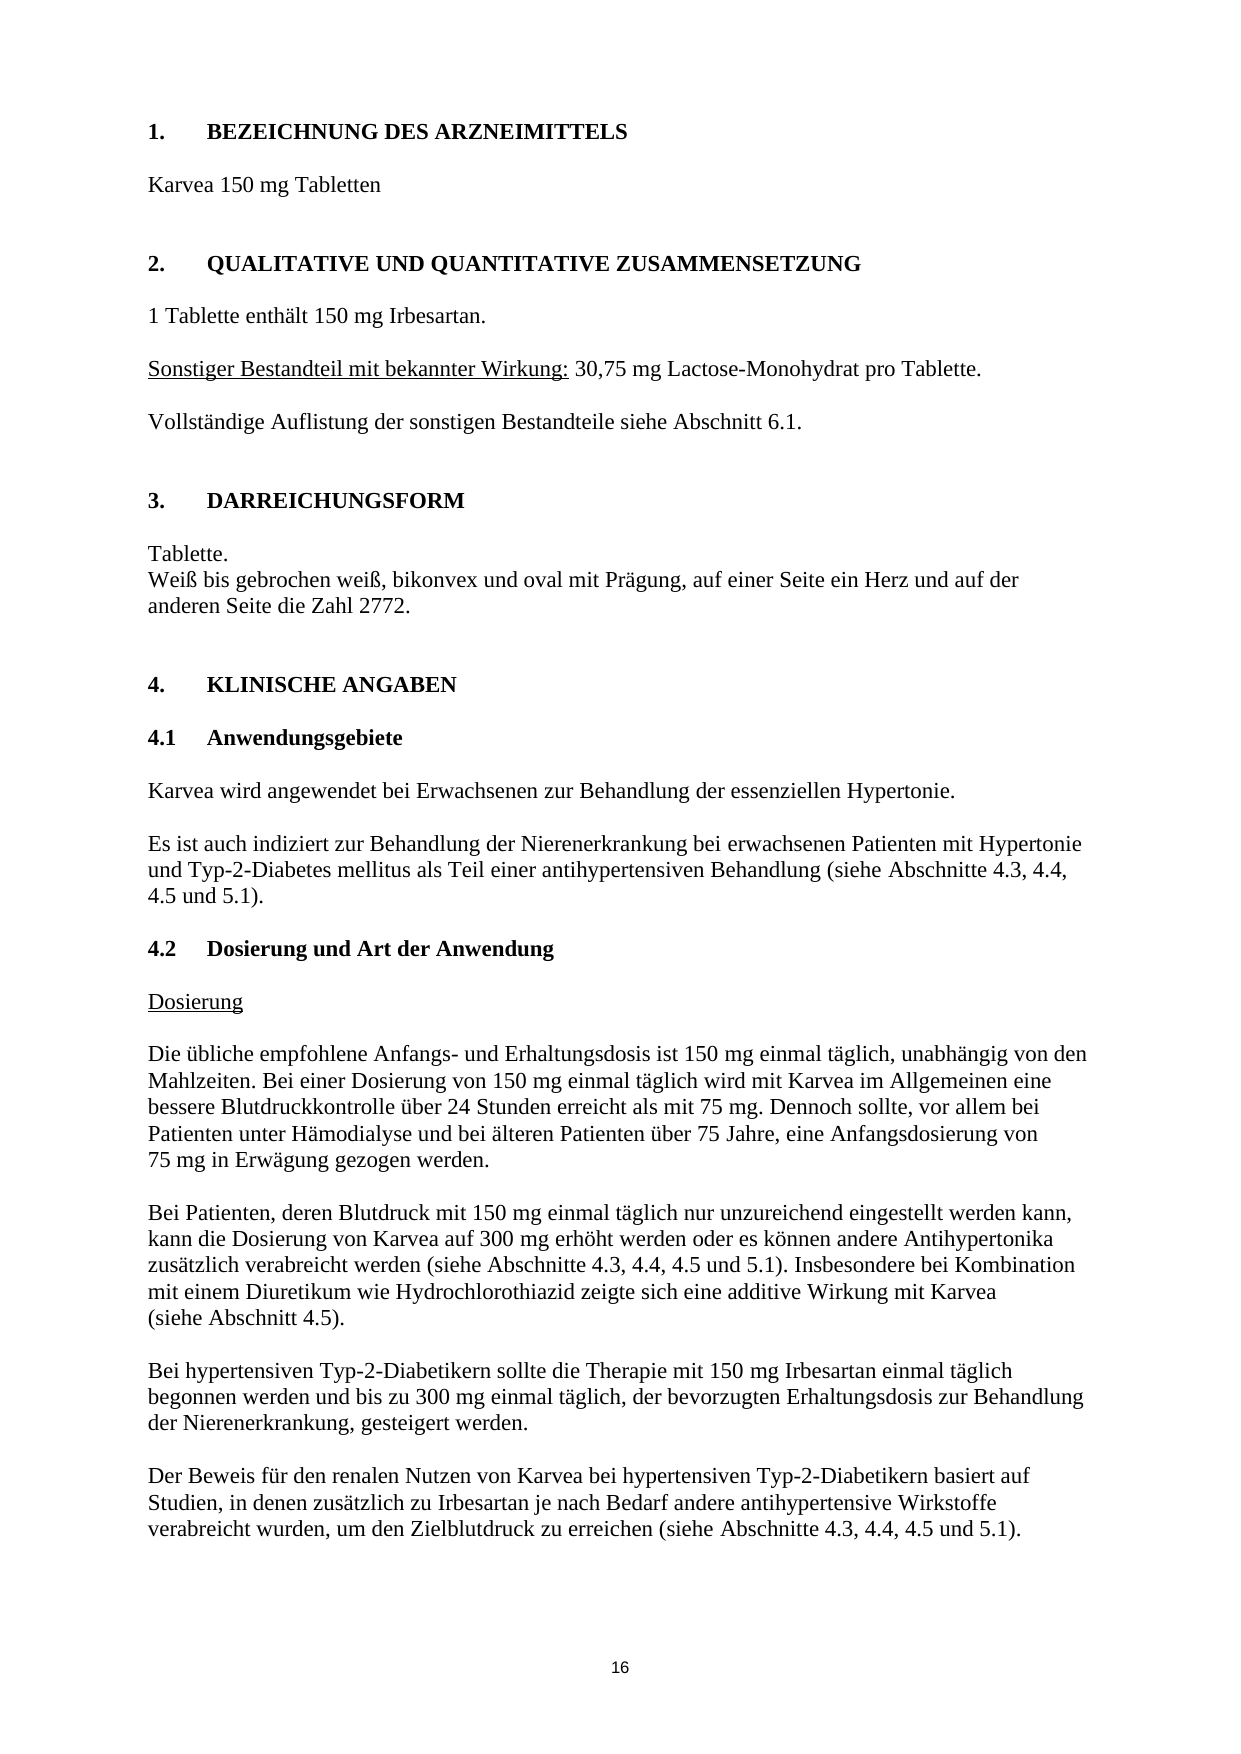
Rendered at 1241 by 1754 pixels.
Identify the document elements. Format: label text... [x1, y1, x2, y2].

text Sonstiger Bestandteil mit bekannter Wirkung: 30,75 mg Lactose-Monohydrat pro Tablette. [148, 355, 1093, 382]
subtitle 3. DARREICHUNGSFORM [148, 487, 1093, 513]
subtitle 4. KLINISCHE ANGABEN [148, 672, 1093, 698]
text Bei hypertensiven Typ-2-Diabetikern sollte die Therapie mit 150 mg Irbesartan einmal täglich begonnen werden und bis zu 300 mg einmal täglich, der bevorzugten Erhaltungsdosis zur Behandlung der Nierenerkrankung, gesteigert werden. [148, 1357, 1093, 1436]
text Dosierung [148, 988, 1093, 1014]
text Es ist auch indiziert zur Behandlung der Nierenerkrankung bei erwachsenen Patienten mit Hypertonie und Typ-2-Diabetes mellitus als Teil einer antihypertensiven Behandlung (siehe Abschnitte 4.3, 4.4, 4.5 und 5.1). [148, 830, 1093, 909]
subtitle 4.1 Anwendungsgebiete [148, 724, 1093, 751]
text Bei Patienten, deren Blutdruck mit 150 mg einmal täglich nur unzureichend eingestellt werden kann, kann die Dosierung von Karvea auf 300 mg erhöht werden oder es können andere Antihypertonika zusätzlich verabreicht werden (siehe Abschnitte 4.3, 4.4, 4.5 und 5.1). Insbesondere bei Kombination mit einem Diuretikum wie Hydrochlorothiazid zeigte sich eine additive Wirkung mit Karvea (siehe Abschnitt 4.5). [148, 1199, 1093, 1330]
text Vollständige Auflistung der sonstigen Bestandteile siehe Abschnitt 6.1. [148, 408, 1093, 434]
text 1 Tablette enthält 150 mg Irbesartan. [148, 303, 1093, 329]
subtitle 1. BEZEICHNUNG DES ARZNEIMITTELS [148, 118, 1093, 144]
subtitle 4.2 Dosierung und Art der Anwendung [148, 935, 1093, 961]
subtitle 2. QUALITATIVE UND QUANTITATIVE ZUSAMMENSETZUNG [148, 250, 1093, 276]
text Karvea wird angewendet bei Erwachsenen zur Behandlung der essenziellen Hypertonie. [148, 777, 1093, 803]
text Weiß bis gebrochen weiß, bikonvex und oval mit Prägung, auf einer Seite ein Herz und auf der anderen Seite die Zahl 2772. [148, 566, 1093, 619]
text Karvea 150 mg Tabletten [148, 171, 1093, 197]
text Die übliche empfohlene Anfangs- und Erhaltungsdosis ist 150 mg einmal täglich, unabhängig von den Mahlzeiten. Bei einer Dosierung von 150 mg einmal täglich wird mit Karvea im Allgemeinen eine bessere Blutdruckkontrolle über 24 Stunden erreicht als mit 75 mg. Dennoch sollte, vor allem bei Patienten unter Hämodialyse und bei älteren Patienten über 75 Jahre, eine Anfangsdosierung von 75 mg in Erwägung gezogen werden. [148, 1041, 1093, 1172]
text Der Beweis für den renalen Nutzen von Karvea bei hypertensiven Typ-2-Diabetikern basiert auf Studien, in denen zusätzlich zu Irbesartan je nach Bedarf andere antihypertensive Wirkstoffe verabreicht wurden, um den Zielblutdruck zu erreichen (siehe Abschnitte 4.3, 4.4, 4.5 und 5.1). [148, 1462, 1093, 1541]
text Tablette. [148, 540, 1093, 566]
